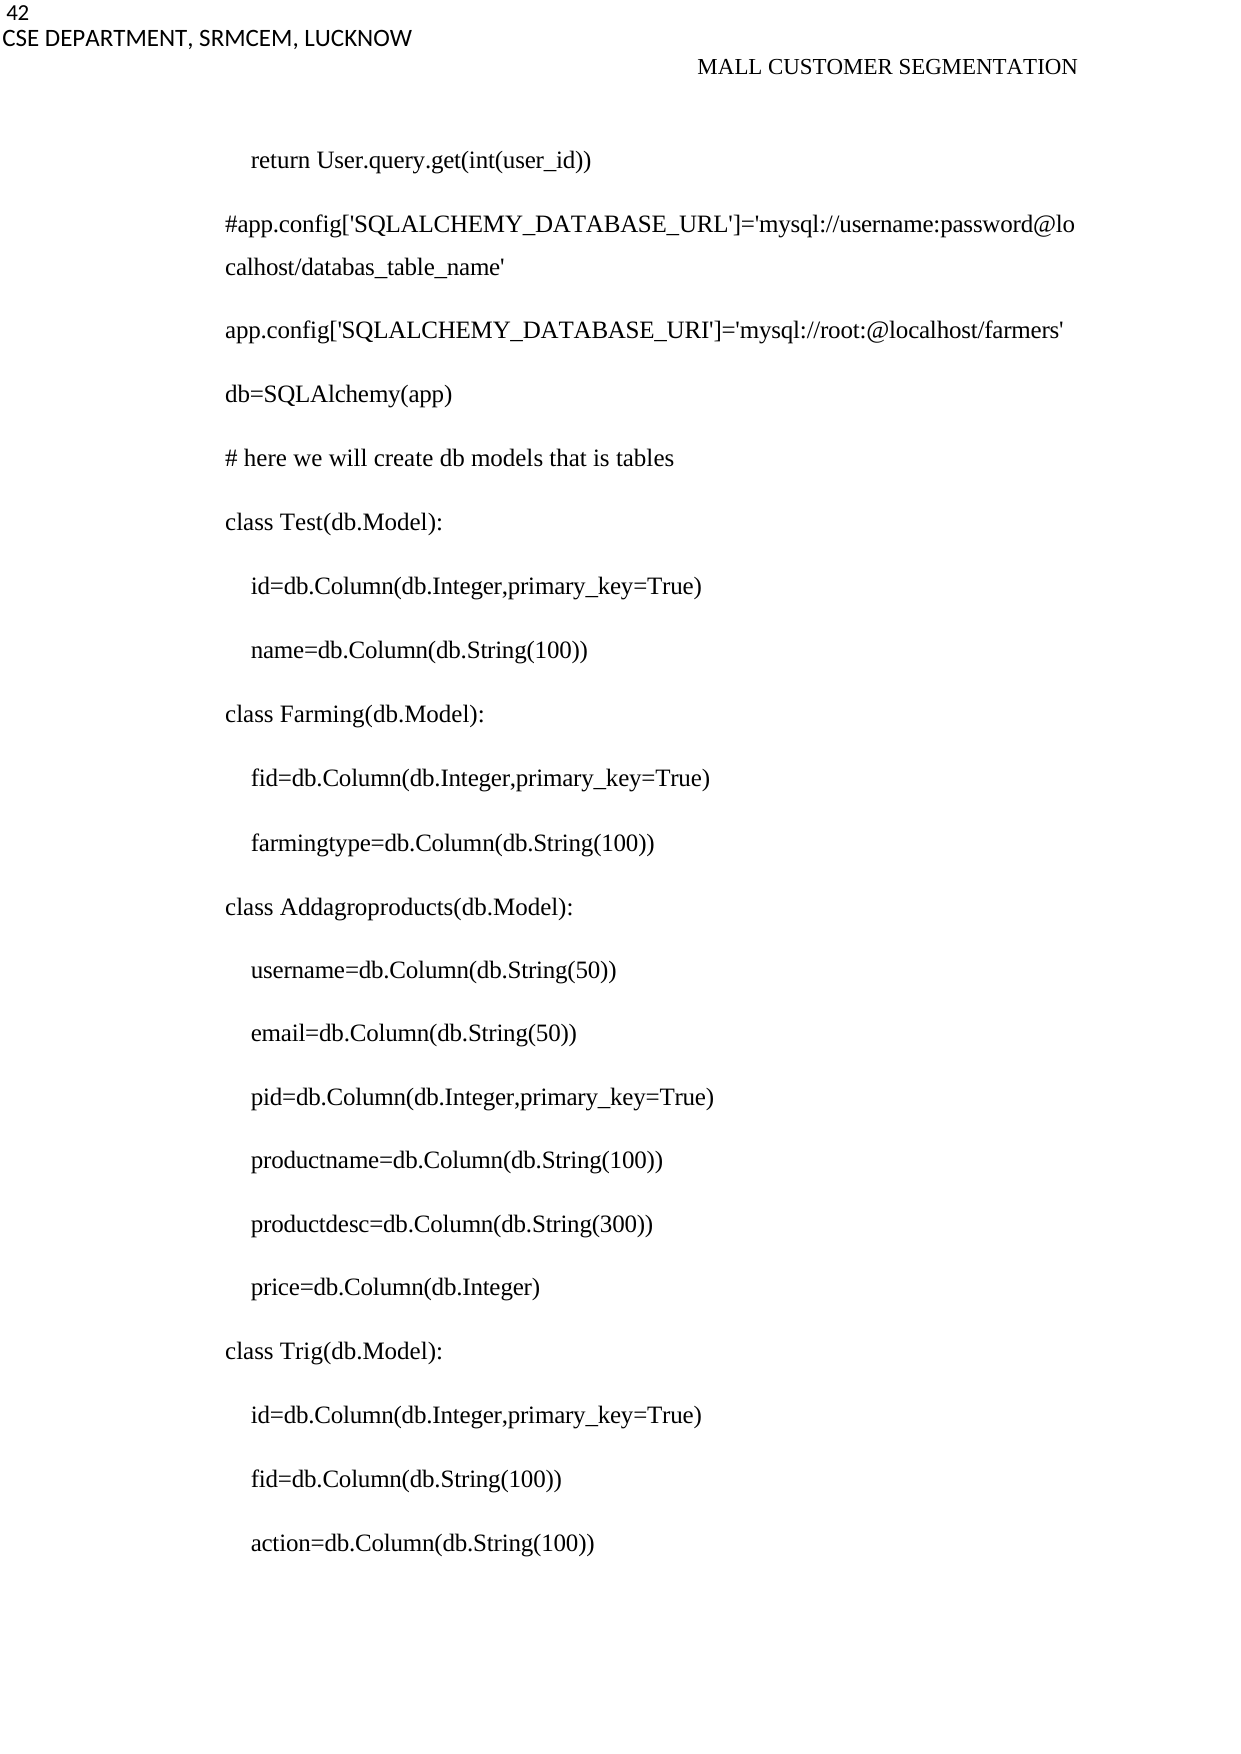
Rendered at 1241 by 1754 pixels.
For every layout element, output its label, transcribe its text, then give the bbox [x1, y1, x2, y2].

text id=db.Column(db.Integer,primary_key=True) name=db.Column(db.String(100)) [251, 571, 925, 664]
text app.config['SQLALCHEMY_DATABASE_URI']='mysql://root:@localhost/farmers' db=SQLAlchemy(app) [225, 315, 1152, 408]
text class Farming(db.Model): fid=db.Column(db.Integer,primary_key=True) farmingtype=db.Column(db.String(100)) [225, 699, 925, 856]
text # here we will create db models that is tables class Test(db.Model): [225, 443, 682, 536]
text class Trig(db.Model): id=db.Column(db.Integer,primary_key=True) fid=db.Column(db.String(100)) action=db.Column(db.String(100)) [225, 1336, 794, 1557]
text #app.config['SQLALCHEMY_DATABASE_URL']='mysql://username:password@lo calhost/databas_table_name' [225, 209, 1152, 281]
text return User.query.get(int(user_id)) [251, 145, 1152, 173]
text class Addagroproducts(db.Model): username=db.Column(db.String(50)) email=db.Column(db.String(50)) pid=db.Column(db.Integer,primary_key=True) productname=db.Column(db.String(100)) productdesc=db.Column(db.String(300)) price=db.Column(db.Integer) [225, 892, 925, 1301]
